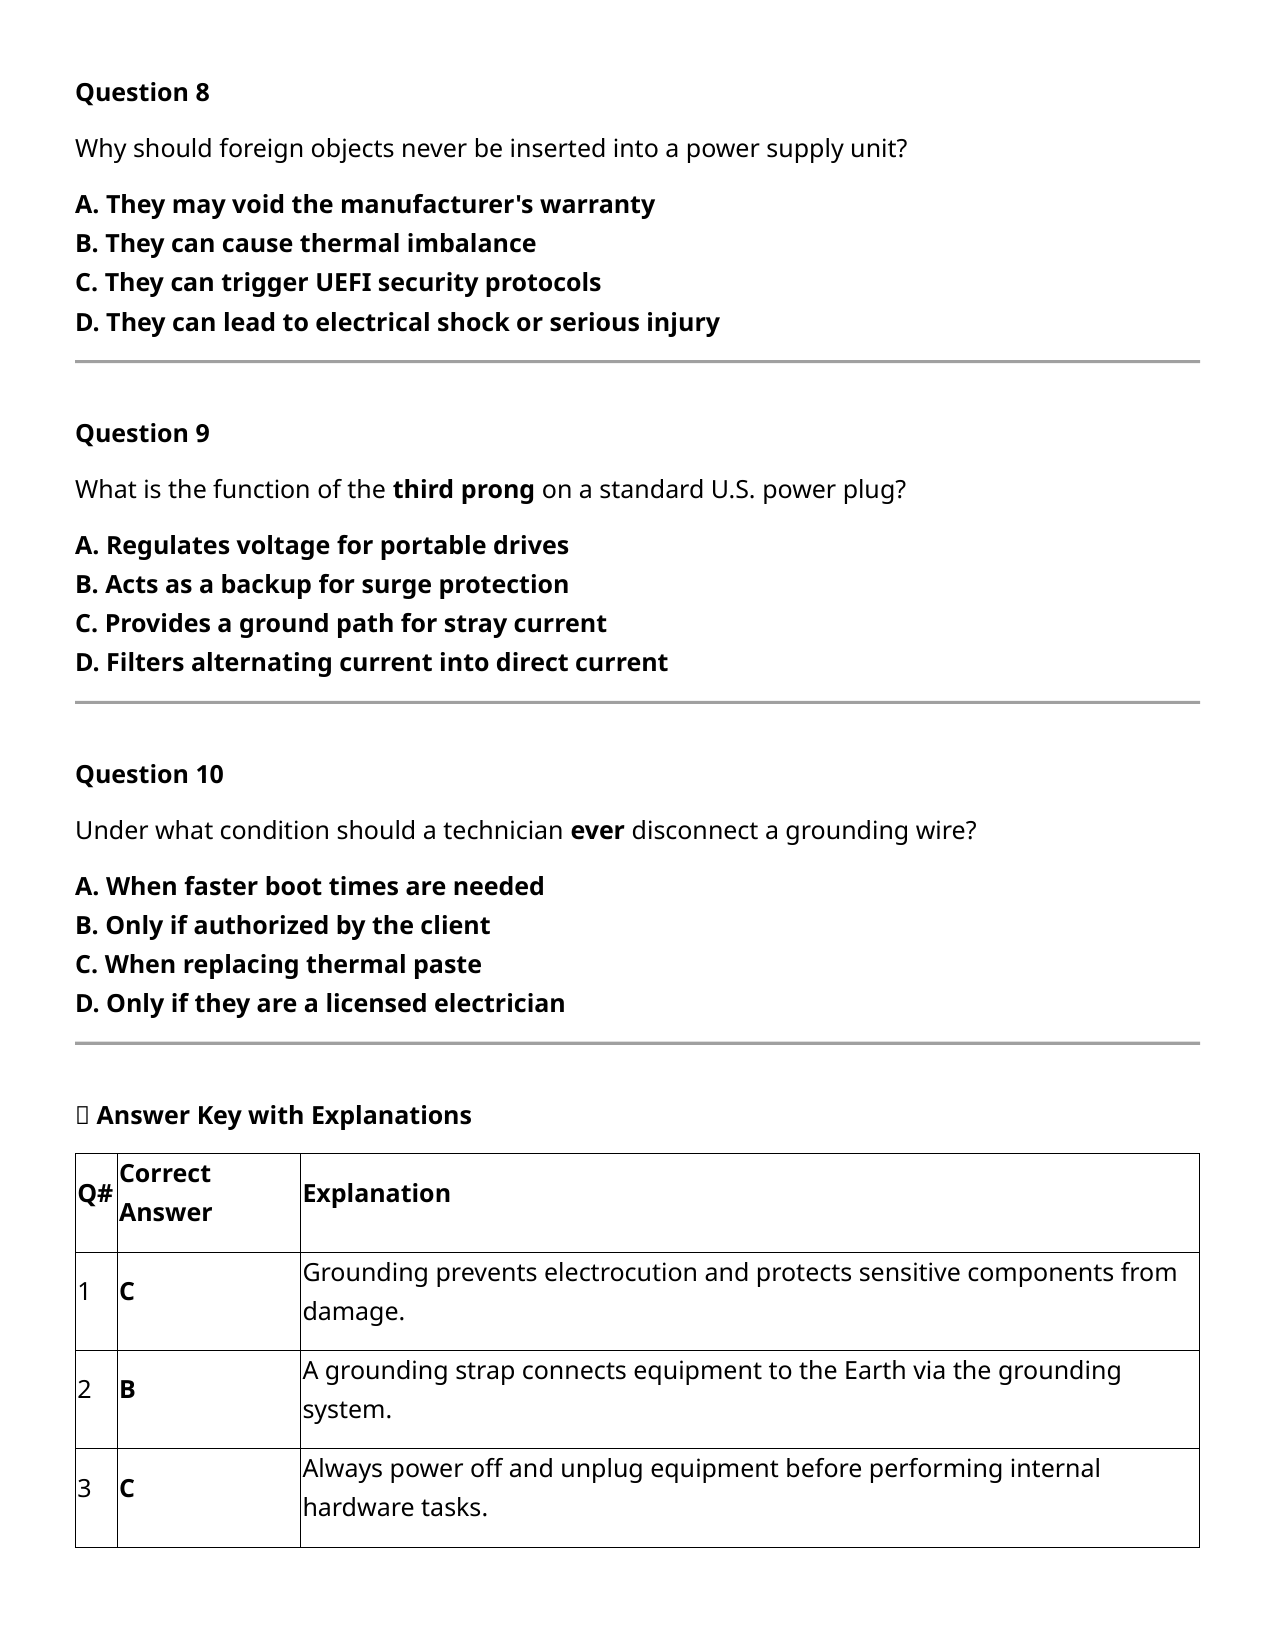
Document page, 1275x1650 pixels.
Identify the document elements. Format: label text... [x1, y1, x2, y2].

table_header Q# [76, 1154, 117, 1252]
text Under what condition should a technician ever disconnect a grounding wire? [75, 812, 1200, 847]
text Why should foreign objects never be inserted into a power supply unit? [75, 131, 1200, 165]
text Question 9 [75, 416, 1200, 450]
table_cell 1 [76, 1253, 117, 1350]
text What is the function of the third prong on a standard U.S. power plug? [75, 472, 1200, 506]
table_cell C [118, 1253, 300, 1350]
table_cell A grounding strap connects equipment to the Earth via the grounding system. [301, 1351, 1199, 1448]
text A. They may void the manufacturer's warranty B. They can cause thermal imbalance C. They can trigger UEFI security protocols D. They can lead to electrical shock or serious injury [75, 187, 1200, 338]
table_cell C [118, 1449, 300, 1547]
table_cell 3 [76, 1449, 117, 1547]
table_header Explanation [301, 1154, 1199, 1252]
text Question 10 [75, 757, 1200, 791]
table_header Correct Answer [118, 1154, 300, 1252]
table_cell Always power off and unplug equipment before performing internal hardware tasks. [301, 1449, 1199, 1547]
text ✅ Answer Key with Explanations [75, 1097, 1200, 1132]
text A. When faster boot times are needed B. Only if authorized by the client C. When replacing thermal paste D. Only if they are a licensed electrician [75, 868, 1200, 1020]
table_cell B [118, 1351, 300, 1448]
table_cell 2 [76, 1351, 117, 1448]
text Question 8 [75, 75, 1200, 109]
text A. Regulates voltage for portable drives B. Acts as a backup for surge protection C. Provides a ground path for stray current D. Filters alternating current into direct current [75, 527, 1200, 679]
table_cell Grounding prevents electrocution and protects sensitive components from damage. [301, 1253, 1199, 1350]
